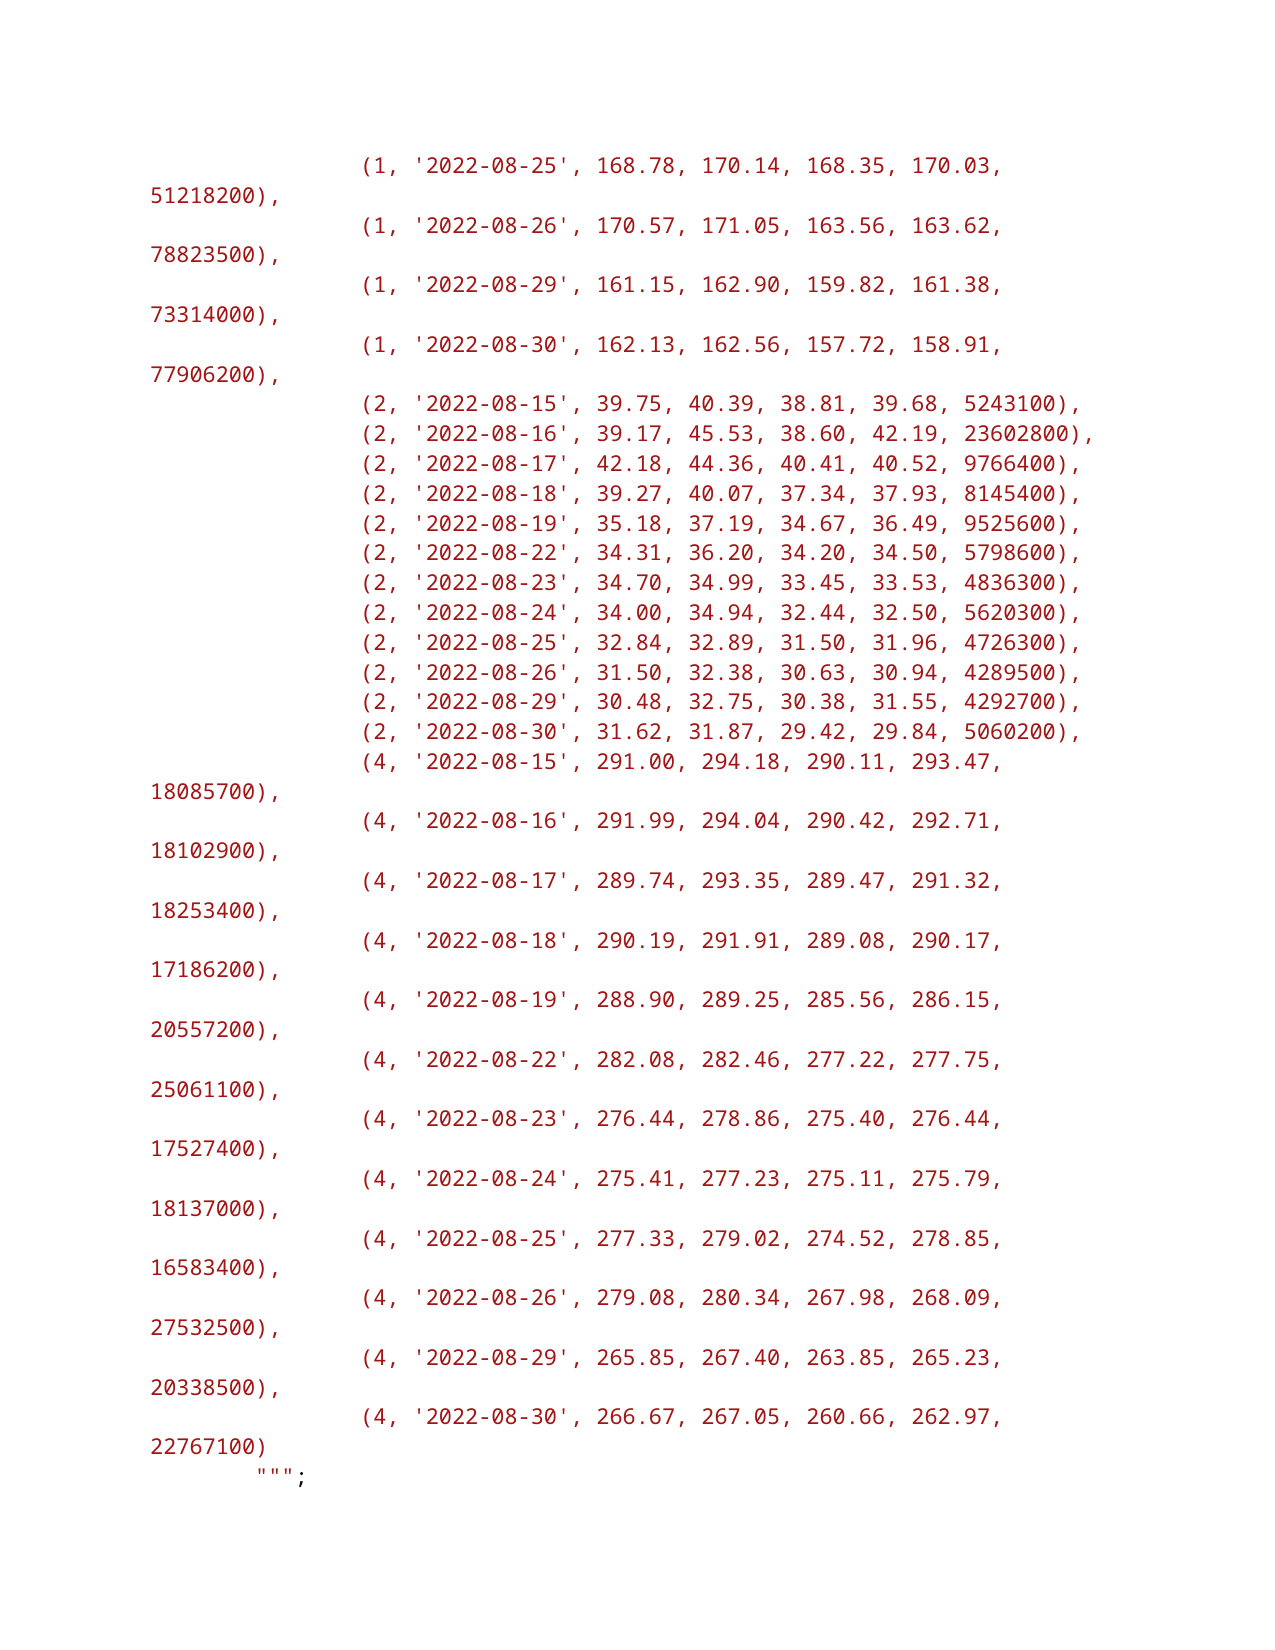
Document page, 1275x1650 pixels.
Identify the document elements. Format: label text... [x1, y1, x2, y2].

text (2, '2022-08-24', 34.00, 34.94, 32.44, 32.50, 5620300), [150, 597, 1125, 627]
text (1, '2022-08-29', 161.15, 162.90, 159.82, 161.38, 73314000), [150, 269, 1125, 329]
text (4, '2022-08-23', 276.44, 278.86, 275.40, 276.44, 17527400), [150, 1103, 1125, 1163]
text (2, '2022-08-26', 31.50, 32.38, 30.63, 30.94, 4289500), [150, 656, 1125, 686]
text (1, '2022-08-26', 170.57, 171.05, 163.56, 163.62, 78823500), [150, 209, 1125, 269]
text (4, '2022-08-25', 277.33, 279.02, 274.52, 278.85, 16583400), [150, 1222, 1125, 1282]
text (4, '2022-08-26', 279.08, 280.34, 267.98, 268.09, 27532500), [150, 1282, 1125, 1342]
text (4, '2022-08-17', 289.74, 293.35, 289.47, 291.32, 18253400), [150, 865, 1125, 924]
text (2, '2022-08-16', 39.17, 45.53, 38.60, 42.19, 23602800), [150, 418, 1125, 448]
text (1, '2022-08-25', 168.78, 170.14, 168.35, 170.03, 51218200), [150, 150, 1125, 209]
text (2, '2022-08-17', 42.18, 44.36, 40.41, 40.52, 9766400), [150, 448, 1125, 478]
text (2, '2022-08-30', 31.62, 31.87, 29.42, 29.84, 5060200), [150, 716, 1125, 746]
text (2, '2022-08-29', 30.48, 32.75, 30.38, 31.55, 4292700), [150, 686, 1125, 716]
text (4, '2022-08-30', 266.67, 267.05, 260.66, 262.97, 22767100) [150, 1401, 1125, 1461]
text (4, '2022-08-15', 291.00, 294.18, 290.11, 293.47, 18085700), [150, 746, 1125, 805]
text (4, '2022-08-29', 265.85, 267.40, 263.85, 265.23, 20338500), [150, 1342, 1125, 1401]
text (4, '2022-08-19', 288.90, 289.25, 285.56, 286.15, 20557200), [150, 984, 1125, 1044]
text (2, '2022-08-15', 39.75, 40.39, 38.81, 39.68, 5243100), [150, 388, 1125, 418]
text (4, '2022-08-24', 275.41, 277.23, 275.11, 275.79, 18137000), [150, 1163, 1125, 1222]
text (4, '2022-08-16', 291.99, 294.04, 290.42, 292.71, 18102900), [150, 805, 1125, 865]
text (2, '2022-08-25', 32.84, 32.89, 31.50, 31.96, 4726300), [150, 627, 1125, 656]
text (4, '2022-08-22', 282.08, 282.46, 277.22, 277.75, 25061100), [150, 1044, 1125, 1103]
text (2, '2022-08-19', 35.18, 37.19, 34.67, 36.49, 9525600), [150, 507, 1125, 537]
text (4, '2022-08-18', 290.19, 291.91, 289.08, 290.17, 17186200), [150, 924, 1125, 984]
text (2, '2022-08-22', 34.31, 36.20, 34.20, 34.50, 5798600), [150, 537, 1125, 567]
text (2, '2022-08-23', 34.70, 34.99, 33.45, 33.53, 4836300), [150, 567, 1125, 597]
text (1, '2022-08-30', 162.13, 162.56, 157.72, 158.91, 77906200), [150, 329, 1125, 388]
text """; [150, 1461, 1125, 1491]
text (2, '2022-08-18', 39.27, 40.07, 37.34, 37.93, 8145400), [150, 478, 1125, 507]
